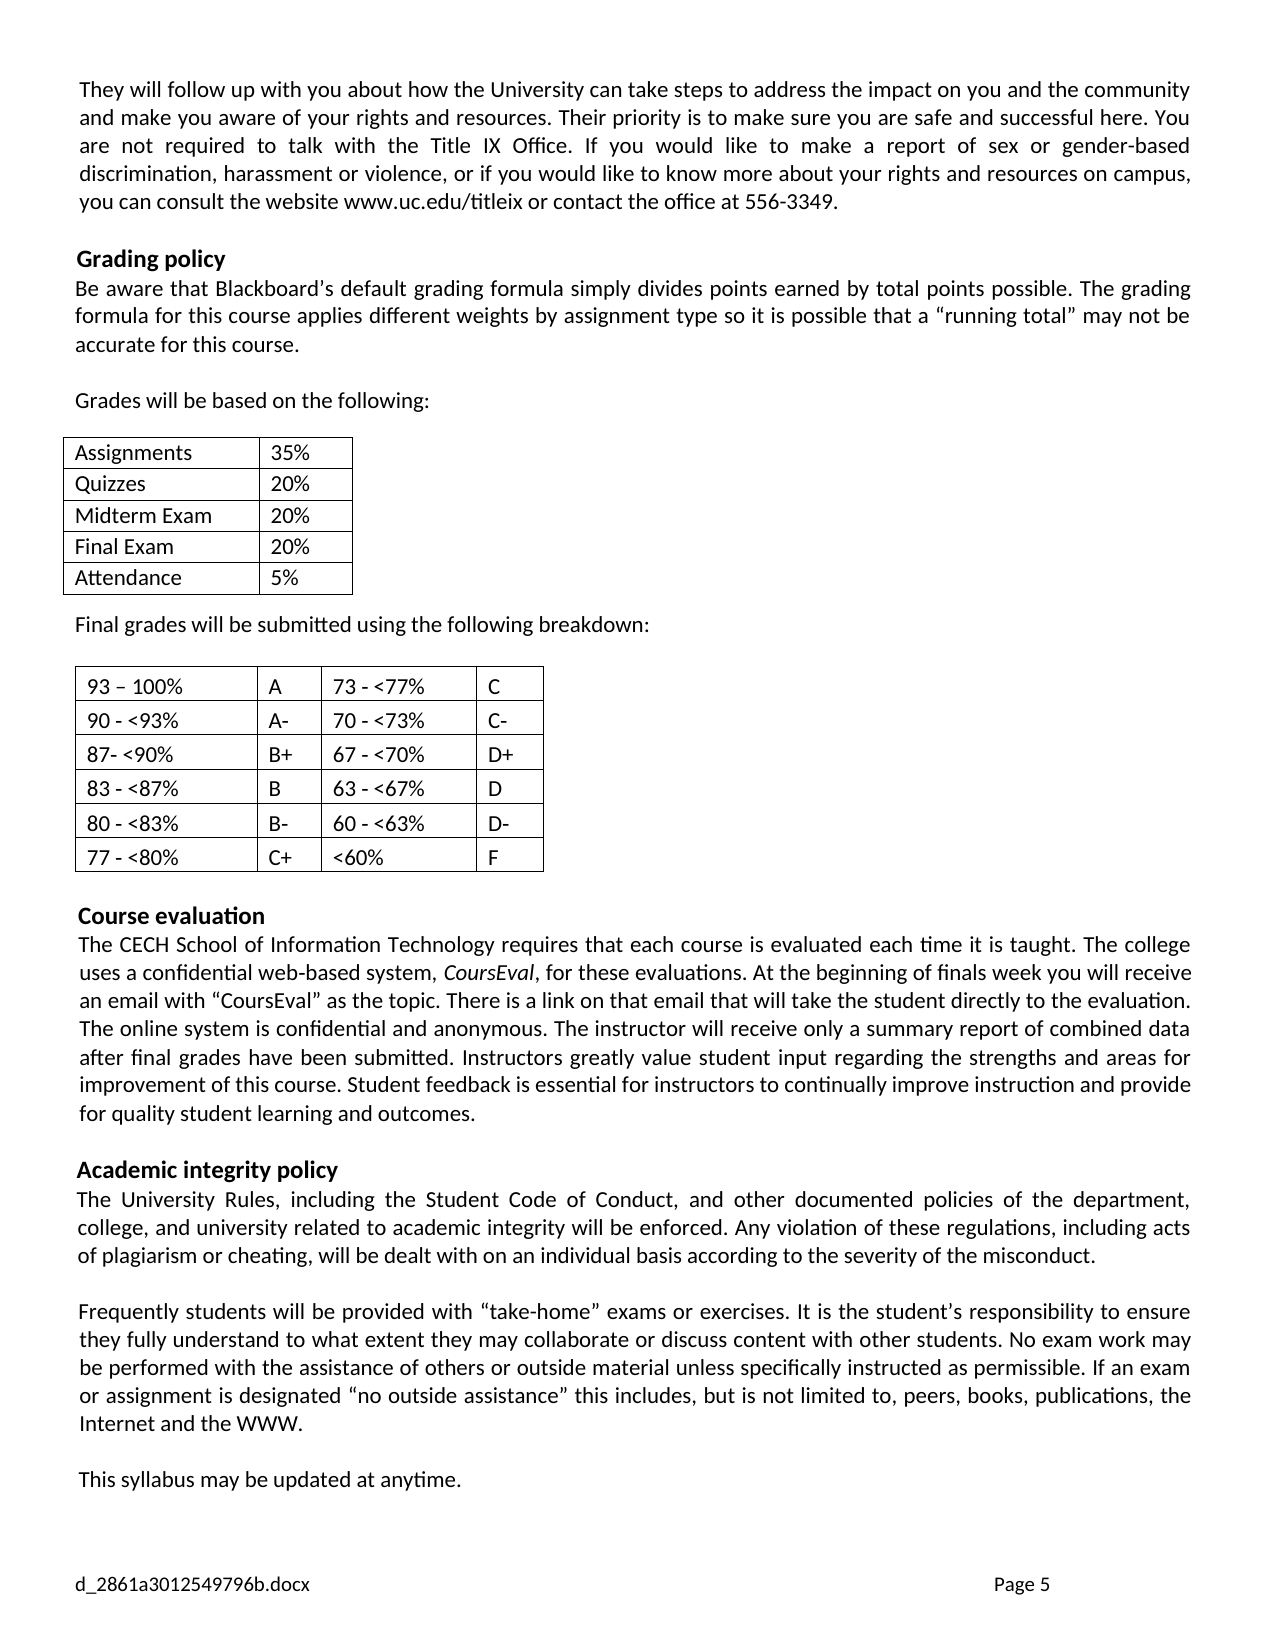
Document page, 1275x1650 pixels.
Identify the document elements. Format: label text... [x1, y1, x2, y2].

table_cell 60 ‐ <63% [322, 804, 476, 837]
table_header C [477, 667, 543, 700]
subtitle Course evaluation [78, 900, 1200, 931]
table_header 93 – 100% [76, 667, 257, 700]
table_cell 77 ‐ <80% [76, 838, 257, 871]
table_cell D+ [477, 735, 543, 768]
text Frequently students will be provided with “take-home” exams or exercises. It is the student’s responsibility to ensure they fully understand to what extent they may collaborate or discuss content with other students. No exam work may be performed with the assistance of others or outside material unless specifically instructed as permissible. If an exam or assignment is designated “no outside assistance” this includes, but is not limited to, peers, books, publications, the Internet and the WWW. [78, 1297, 1193, 1437]
table_cell F [477, 838, 543, 871]
text The University Rules, including the Student Code of Conduct, and other documented policies of the department, college, and university related to academic integrity will be enforced. Any violation of these regulations, including acts of plagiarism or cheating, will be dealt with on an individual basis according to the severity of the misconduct. [76, 1185, 1193, 1269]
table_cell Quizzes [64, 469, 259, 499]
table_cell Final Exam [64, 532, 259, 562]
text Grades will be based on the following: [75, 386, 1193, 414]
table_cell B‐ [258, 804, 321, 837]
table_cell D [477, 770, 543, 803]
text Final grades will be submitted using the following breakdown: [75, 610, 1193, 638]
table_cell 90 ‐ <93% [76, 701, 257, 734]
table_cell 20% [260, 532, 352, 562]
table_cell A‐ [258, 701, 321, 734]
table_cell 80 ‐ <83% [76, 804, 257, 837]
subtitle Academic integrity policy [76, 1155, 1200, 1185]
subtitle Grading policy [76, 243, 1200, 274]
table_cell 67 ‐ <70% [322, 735, 476, 768]
table_header A [258, 667, 321, 700]
table_header Assignments [64, 438, 259, 468]
table_cell Attendance [64, 563, 259, 593]
table_cell Midterm Exam [64, 501, 259, 531]
table_cell 87‐ <90% [76, 735, 257, 768]
text This syllabus may be updated at anytime. [78, 1465, 1193, 1493]
table_cell 70 ‐ <73% [322, 701, 476, 734]
text Be aware that Blackboard’s default grading formula simply divides points earned by total points possible. The grading formula for this course applies different weights by assignment type so it is possible that a “running total” may not be accurate for this course. [75, 274, 1193, 358]
table_header 35% [260, 438, 352, 468]
text The CECH School of Information Technology requires that each course is evaluated each time it is taught. The college uses a confidential web‐based system, CoursEval, for these evaluations. At the beginning of finals week you will receive an email with “CoursEval” as the topic. There is a link on that email that will take the student directly to the evaluation. The online system is confidential and anonymous. The instructor will receive only a summary report of combined data after final grades have been submitted. Instructors greatly value student input regarding the strengths and areas for improvement of this course. Student feedback is essential for instructors to continually improve instruction and provide for quality student learning and outcomes. [78, 931, 1193, 1127]
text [78, 75, 1193, 215]
table_cell 5% [260, 563, 352, 593]
table_cell C+ [258, 838, 321, 871]
table_cell D‐ [477, 804, 543, 837]
table_cell C‐ [477, 701, 543, 734]
table_header 73 ‐ <77% [322, 667, 476, 700]
table_cell <60% [322, 838, 476, 871]
table_cell 20% [260, 501, 352, 531]
table_cell 20% [260, 469, 352, 499]
table_cell 83 ‐ <87% [76, 770, 257, 803]
table_cell B [258, 770, 321, 803]
table_cell B+ [258, 735, 321, 768]
table_cell 63 ‐ <67% [322, 770, 476, 803]
